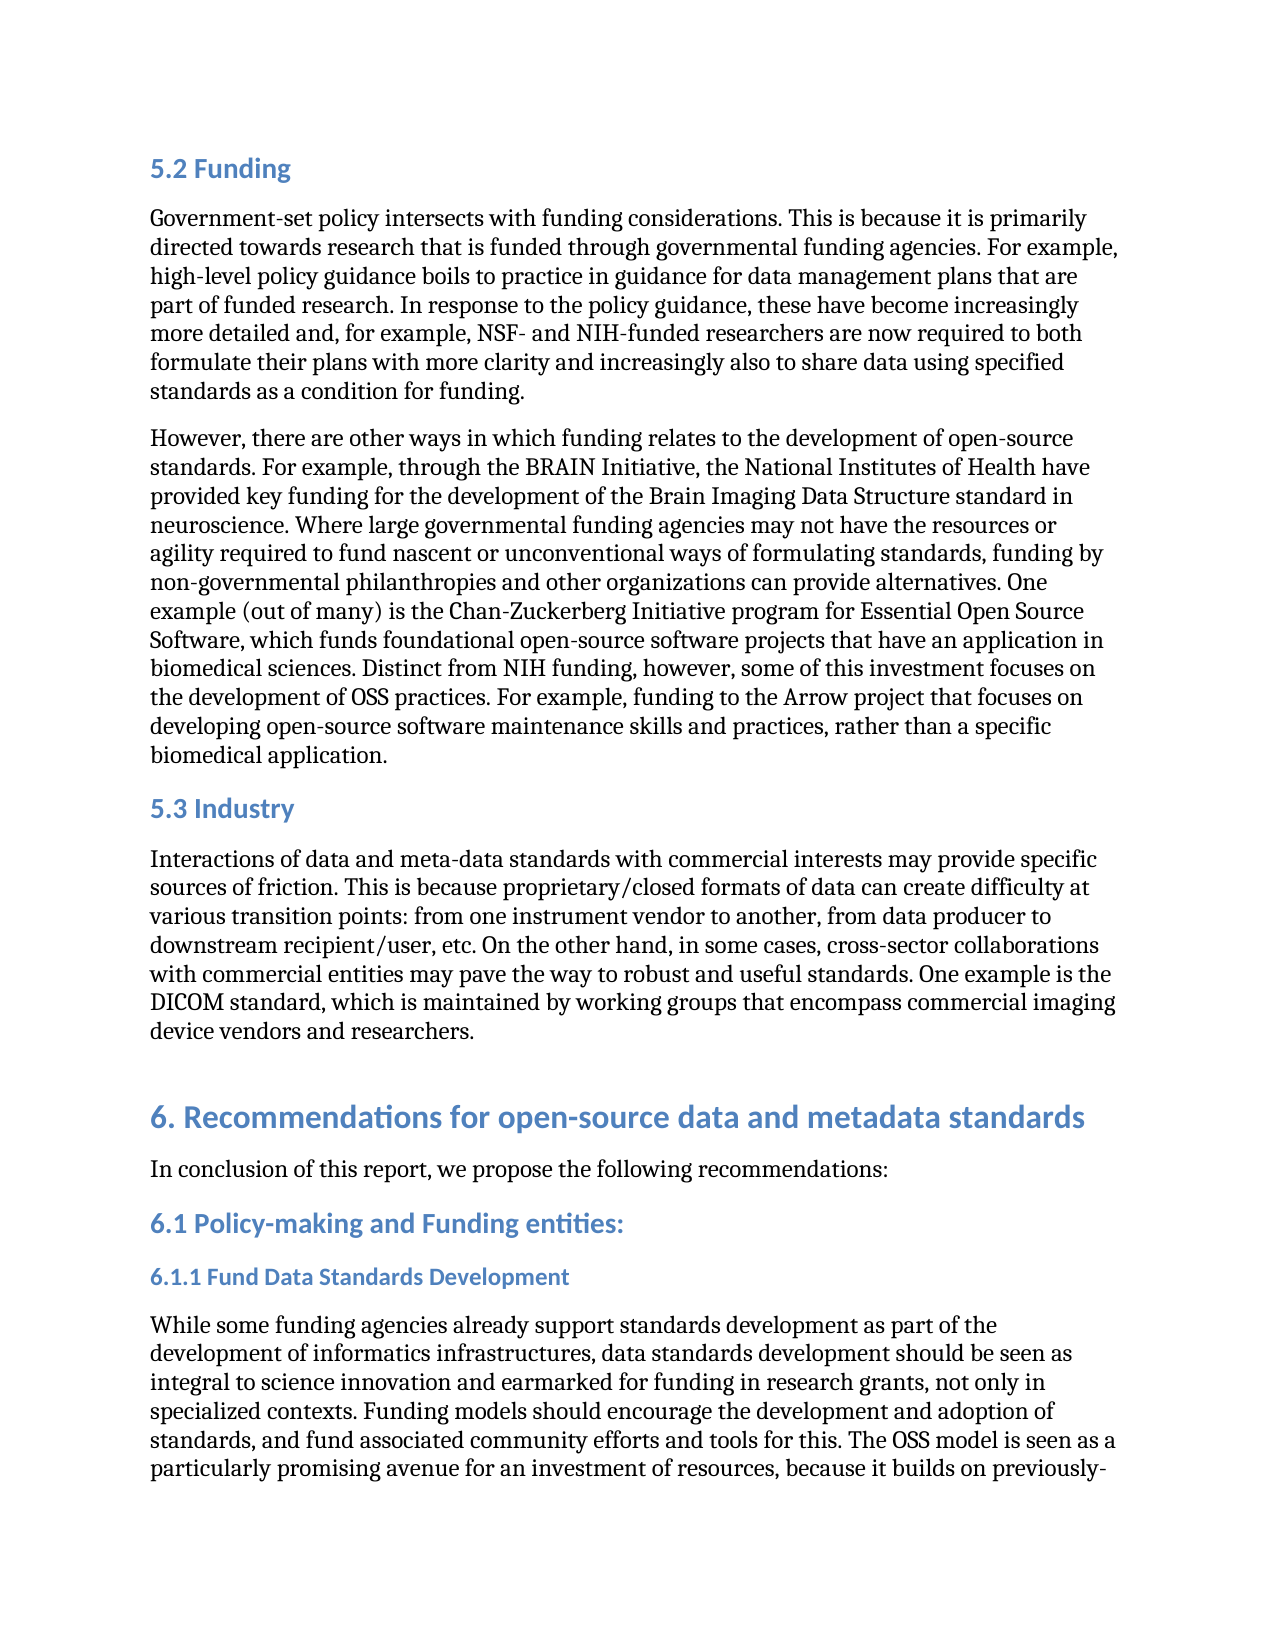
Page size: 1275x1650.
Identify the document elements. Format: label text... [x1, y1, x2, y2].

subtitle 6.1 Policy-making and Funding entities: [150, 1205, 1125, 1241]
subtitle 5.3 Industry [150, 790, 1125, 826]
subtitle 5.2 Funding [150, 150, 1125, 186]
text Interactions of data and meta-data standards with commercial interests may provide specific sources of friction. This is because proprietary/closed formats of data can create difficulty at various transition points: from one instrument vendor to another, from data producer to downstream recipient/user, etc. On the other hand, in some cases, cross-sector collaborations with commercial entities may pave the way to robust and useful standards. One example is the DICOM standard, which is maintained by working groups that encompass commercial imaging device vendors and researchers. [150, 844, 1125, 1046]
subtitle 6.1.1 Fund Data Standards Development [150, 1261, 1125, 1292]
text In conclusion of this report, we propose the following recommendations: [150, 1155, 1125, 1184]
subtitle 6. Recommendations for open-source data and metadata standards [150, 1096, 1125, 1137]
